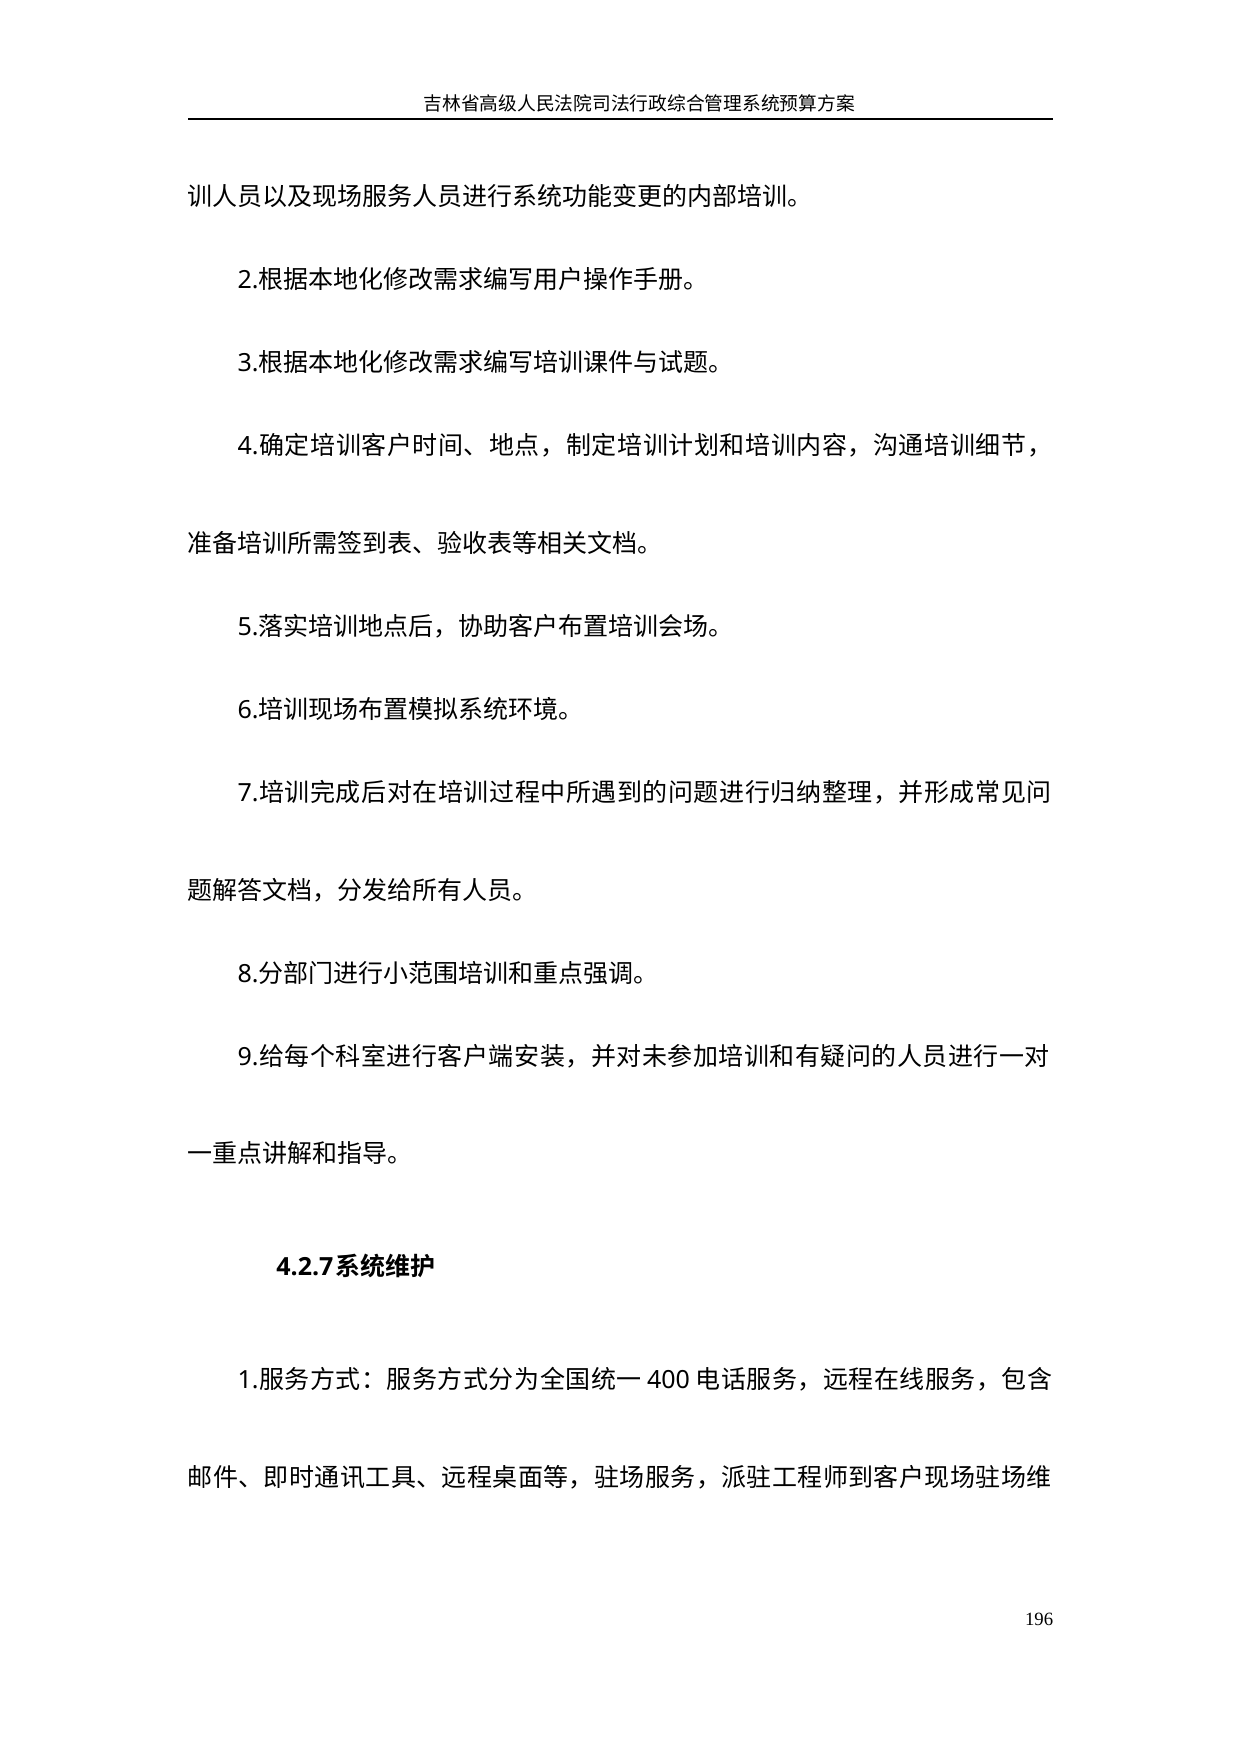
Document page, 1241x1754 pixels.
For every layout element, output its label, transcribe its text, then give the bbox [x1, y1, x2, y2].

text 2.根据本地化修改需求编写用户操作手册。 [187, 245, 1053, 310]
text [187, 1345, 1053, 1508]
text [187, 162, 1053, 227]
text 6.培训现场布置模拟系统环境。 [187, 675, 1053, 740]
text 4.确定培训客户时间、地点，制定培训计划和培训内容，沟通培训细节，准备培训所需签到表、验收表等相关文档。 [187, 411, 1053, 574]
text 5.落实培训地点后，协助客户布置培训会场。 [187, 592, 1053, 657]
text 8.分部门进行小范围培训和重点强调。 [187, 939, 1053, 1004]
text 9.给每个科室进行客户端安装，并对未参加培训和有疑问的人员进行一对一重点讲解和指导。 [187, 1022, 1053, 1184]
text 3.根据本地化修改需求编写培训课件与试题。 [187, 328, 1053, 393]
text 7.培训完成后对在培训过程中所遇到的问题进行归纳整理，并形成常见问题解答文档，分发给所有人员。 [187, 758, 1053, 921]
subtitle 系统维护 [276, 1232, 1053, 1297]
